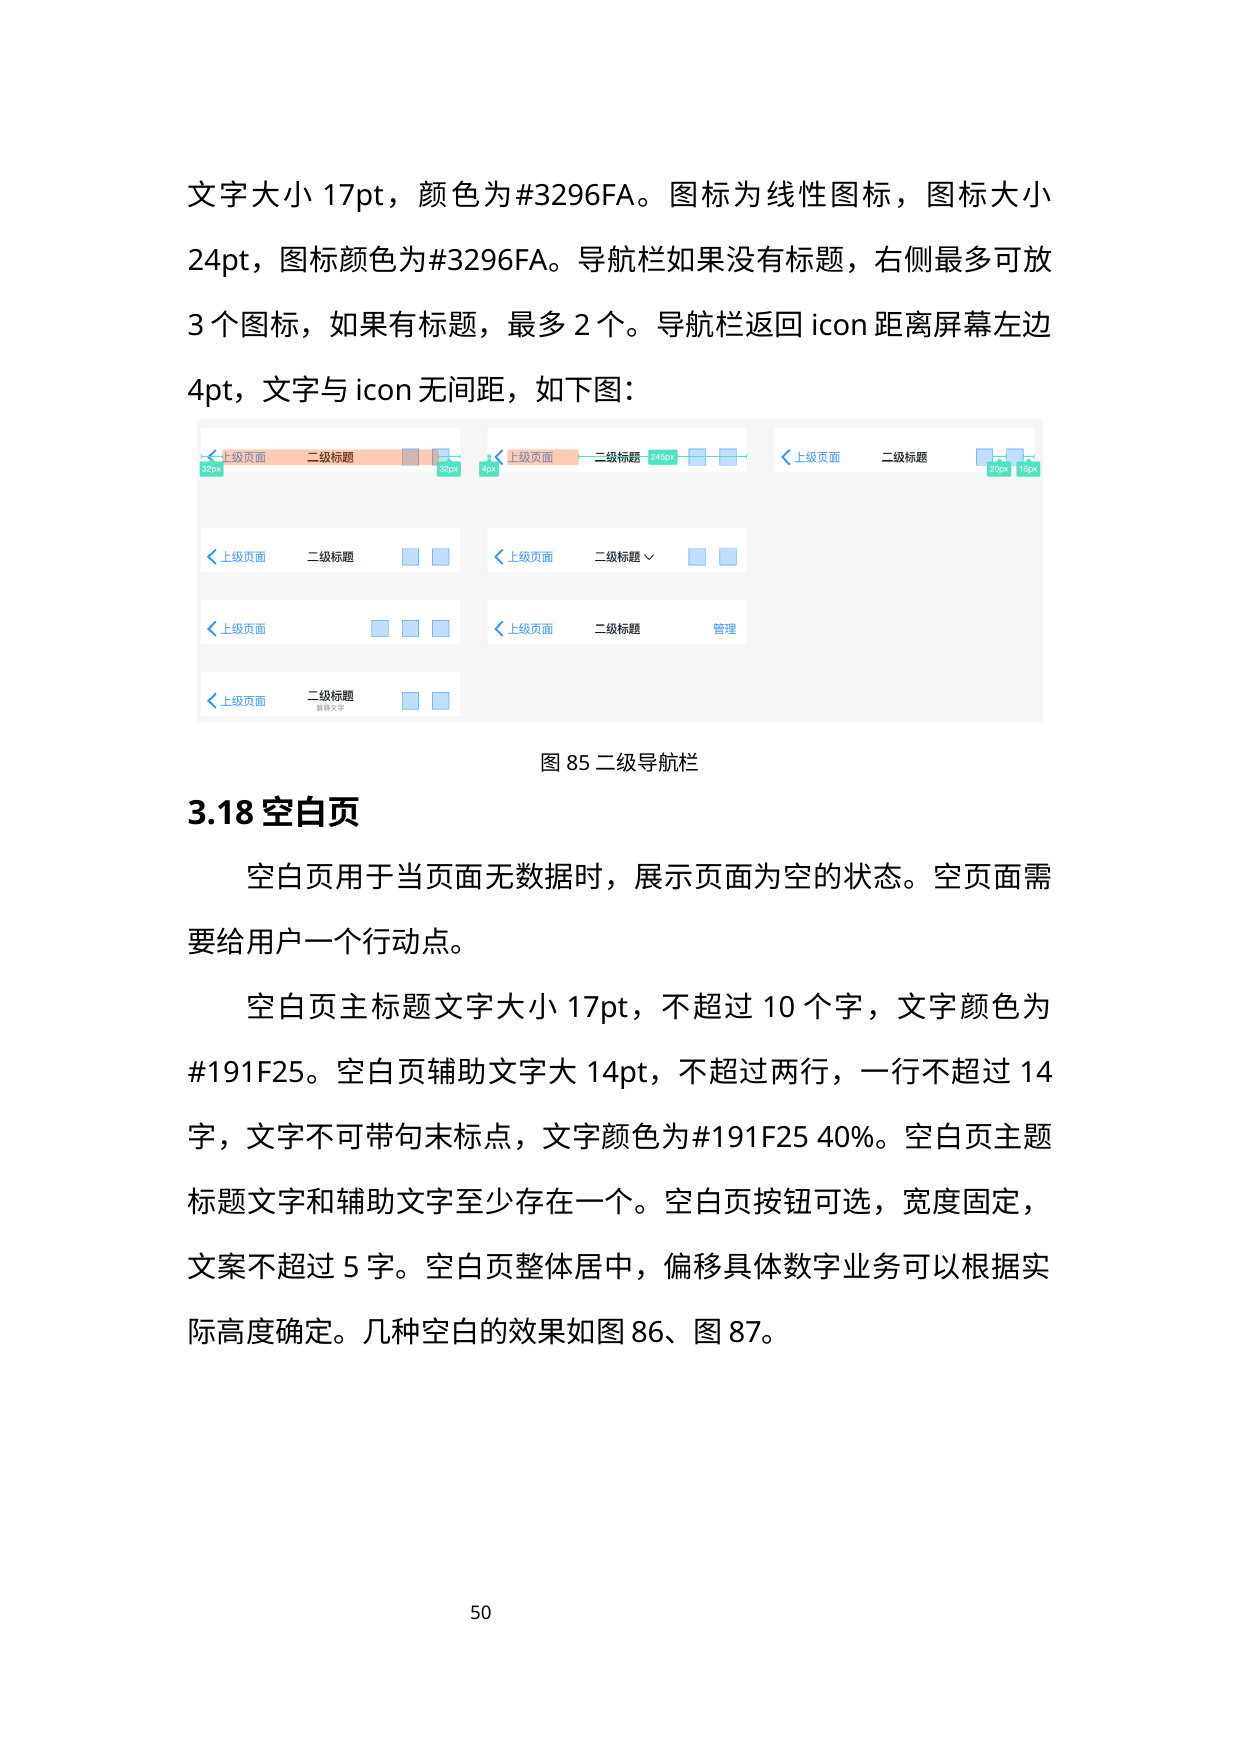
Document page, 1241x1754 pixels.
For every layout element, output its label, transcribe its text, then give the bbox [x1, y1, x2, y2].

text 空白页用于当页面无数据时，展示页面为空的状态。空页面需要给用户一个行动点。 [187, 842, 1053, 972]
picture [196, 419, 1044, 722]
text 3.18空白页 [187, 777, 1053, 842]
text 空白页主标题文字大小17pt，不超过10个字，文字颜色为#191F25。空白页辅助文字大14pt，不超过两行，一行不超过14字，文字不可带句末标点，文字颜色为#191F25 40%。空白页主题标题文字和辅助文字至少存在一个。空白页按钮可选，宽度固定，文案不超过5字。空白页整体居中，偏移具体数字业务可以根据实际高度确定。几种空白的效果如图86、图87。 [187, 972, 1053, 1362]
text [187, 160, 1053, 420]
text 图 85 二级导航栏 [187, 745, 1053, 777]
